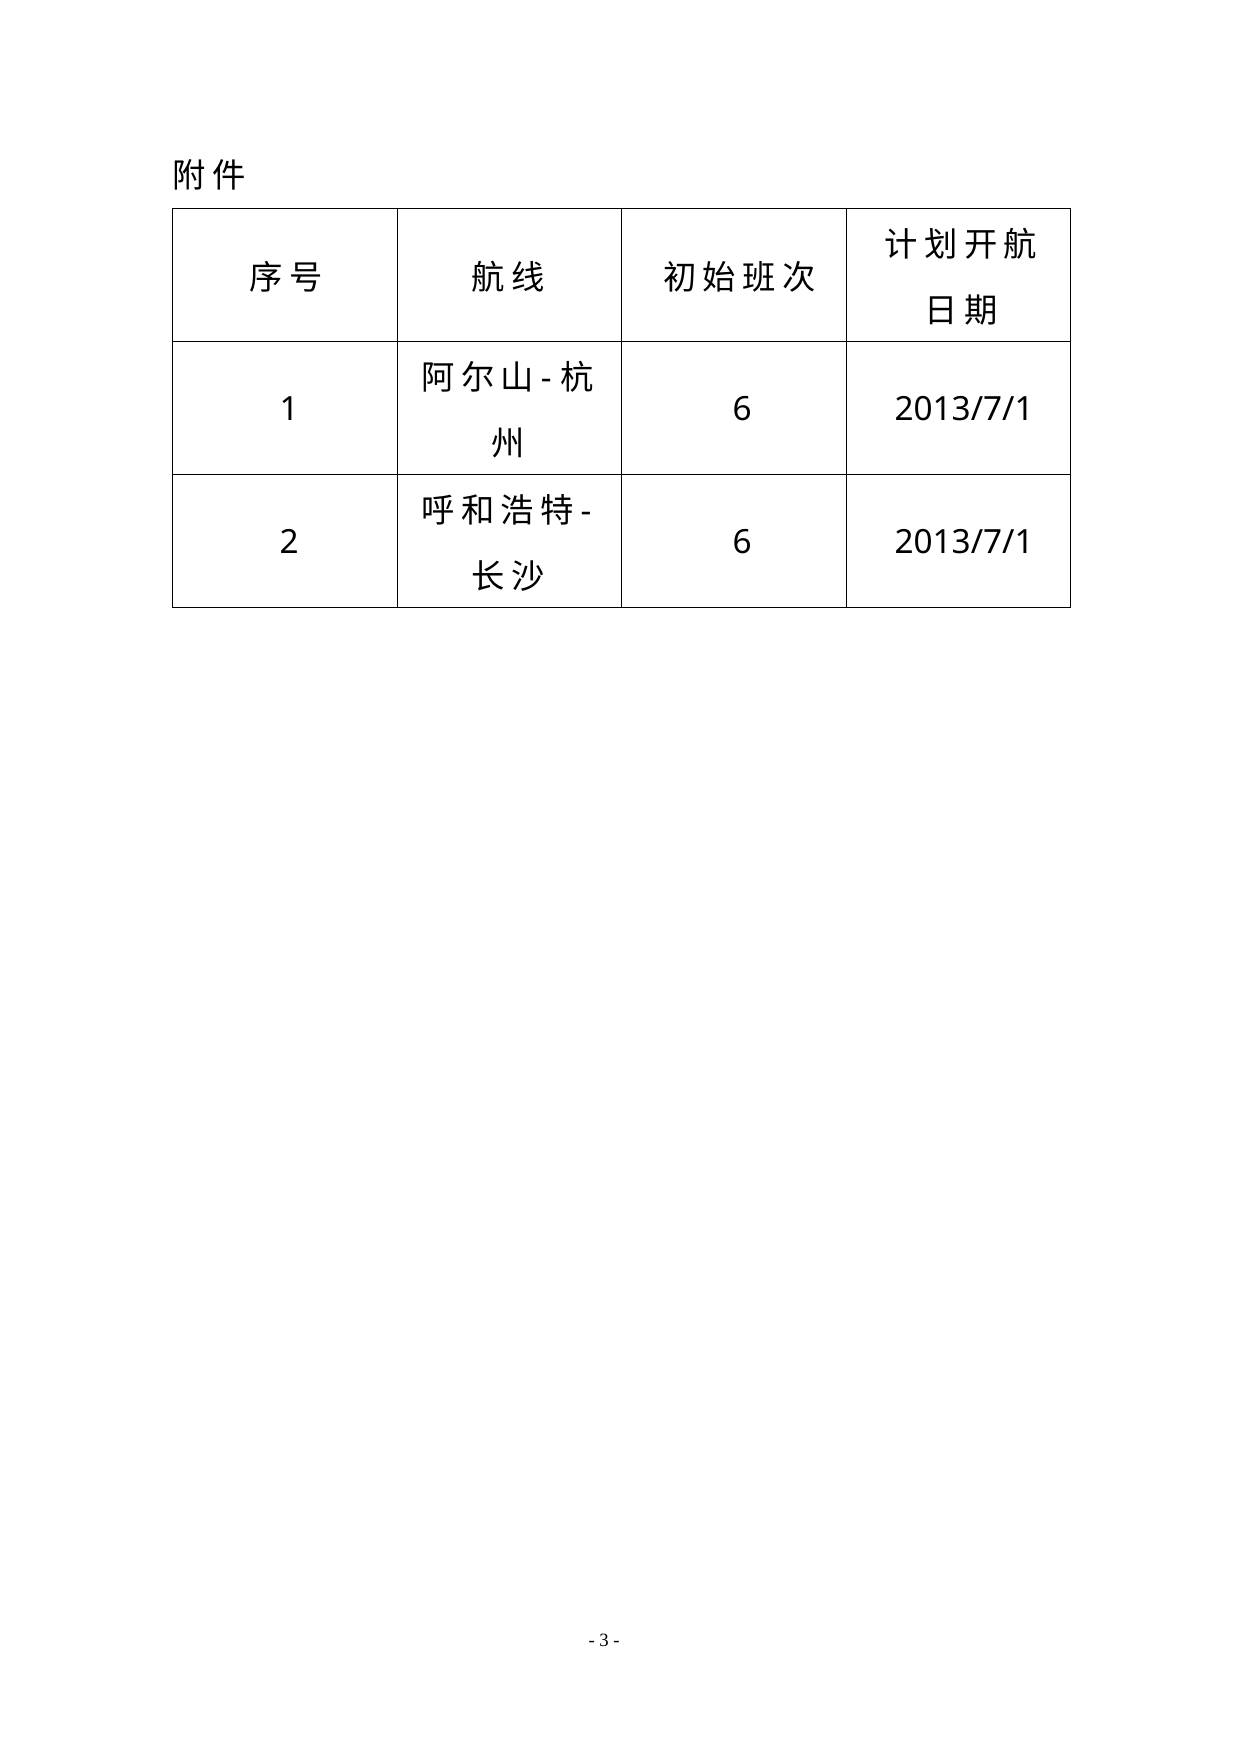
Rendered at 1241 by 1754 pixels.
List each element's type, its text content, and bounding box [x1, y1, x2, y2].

table_cell 2013/7/1 [847, 342, 1070, 474]
table_cell 1 [173, 342, 397, 474]
table_cell 6 [622, 342, 846, 474]
table_cell 阿尔山-杭州 [398, 342, 621, 474]
table_header 航线 [398, 209, 621, 341]
table_cell 呼和浩特-长沙 [398, 475, 621, 607]
table_cell 2 [173, 475, 397, 607]
table_header 序号 [173, 209, 397, 341]
text 附件 [172, 139, 1068, 206]
table_cell 2013/7/1 [847, 475, 1070, 607]
table_header 计划开航日期 [847, 209, 1070, 341]
table_header 初始班次 [622, 209, 846, 341]
table_cell 6 [622, 475, 846, 607]
